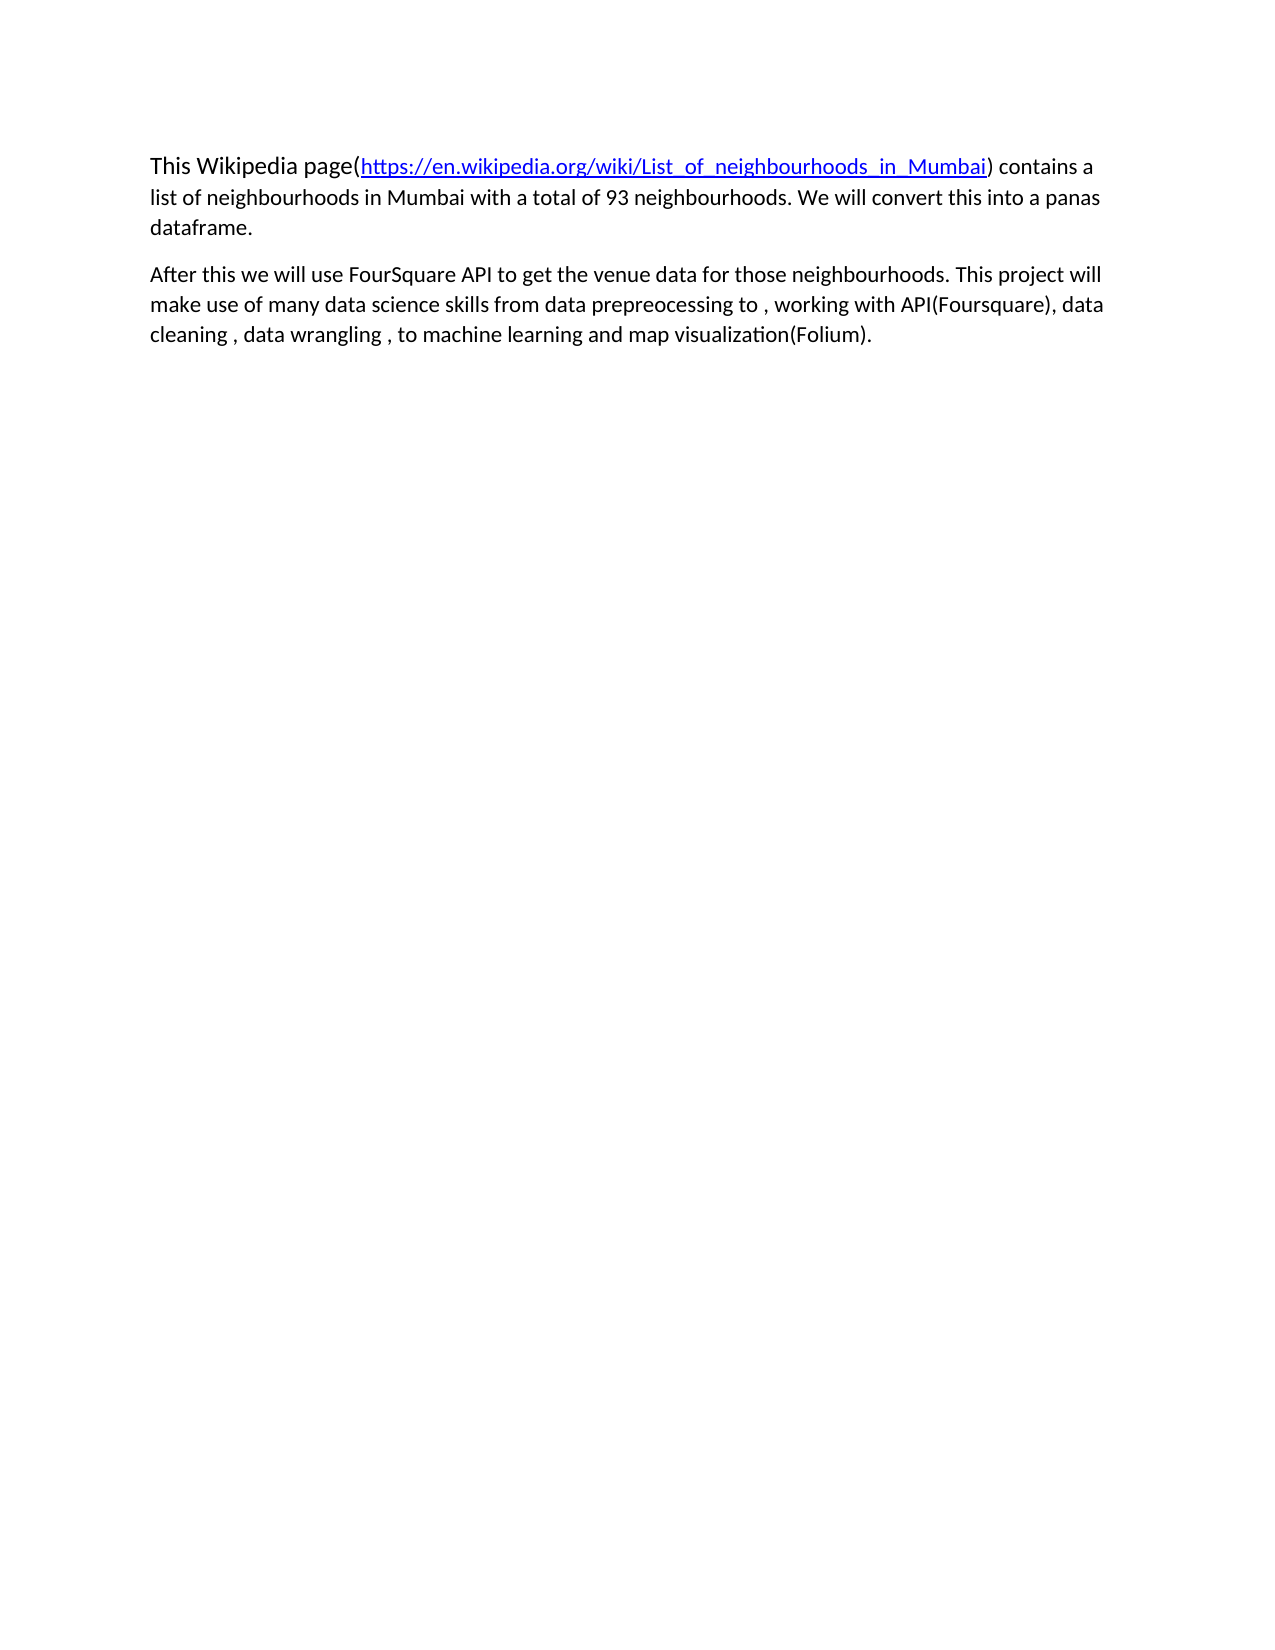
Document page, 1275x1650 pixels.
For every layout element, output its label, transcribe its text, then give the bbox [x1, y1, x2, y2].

text After this we will use FourSquare API to get the venue data for those neighbourhoods. This project will make use of many data science skills from data prepreocessing to , working with API(Foursquare), data cleaning , data wrangling , to machine learning and map visualization(Folium). [150, 260, 1125, 348]
text This Wikipedia page(https://en.wikipedia.org/wiki/List_of_neighbourhoods_in_Mumbai) contains a list of neighbourhoods in Mumbai with a total of 93 neighbourhoods. We will convert this into a panas dataframe. [150, 150, 1125, 241]
